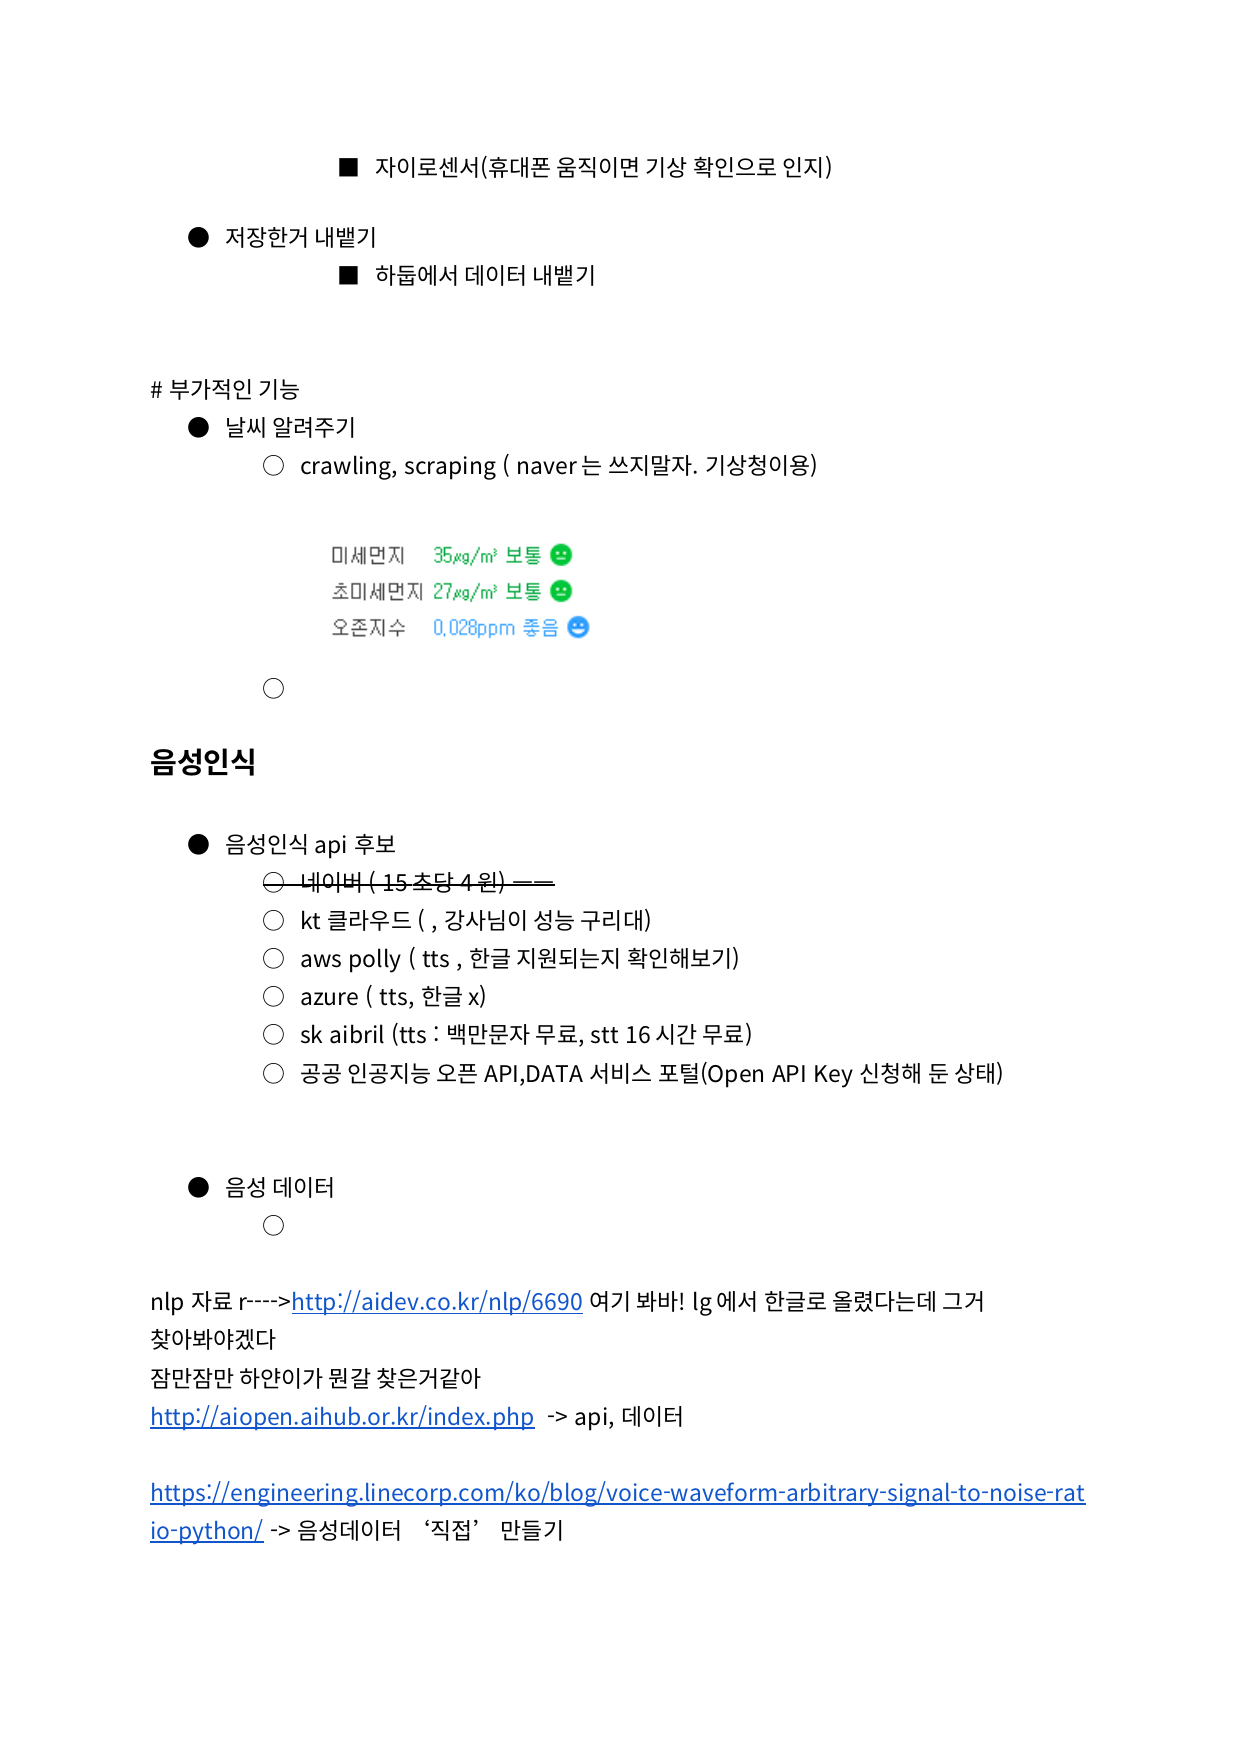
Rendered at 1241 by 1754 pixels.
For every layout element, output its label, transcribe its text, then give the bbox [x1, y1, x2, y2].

list aws polly ( tts , 한글 지원되는지 확인해보기) [262, 941, 1090, 974]
list 음성 데이터 [187, 1170, 1090, 1203]
text http://aiopen.aihub.or.kr/index.php -> api, 데이터 [150, 1398, 1090, 1432]
text # 부가적인 기능 [150, 372, 1090, 405]
text 음성인식 [150, 740, 1090, 782]
list 저장한거 내뱉기 [187, 219, 1090, 253]
list crawling, scraping ( naver는 쓰지말자. 기상청이용) [262, 448, 1090, 481]
list 음성인식 api 후보 [187, 827, 1090, 860]
list sk aibril (tts : 백만문자 무료, stt 16시간 무료) [262, 1017, 1090, 1051]
text 잠만잠만 하얀이가 뭔갈 찾은거같아 [150, 1360, 1090, 1394]
list 하둡에서 데이터 내뱉기 [337, 257, 1090, 291]
picture [300, 486, 624, 698]
list kt 클라우드 ( , 강사님이 성능 구리대) [262, 903, 1090, 936]
list 네이버 ( 15초당 4원) ㅡㅡ [262, 865, 1090, 898]
list 공공 인공지능 오픈 API,DATA 서비스 포털(Open API Key 신청해 둔 상태) [262, 1055, 1090, 1089]
text nlp 자료r---->http://aidev.co.kr/nlp/6690 여기 봐바! lg에서 한글로 올렸다는데 그거 찾아봐야겠다 [150, 1284, 1090, 1356]
list 날씨 알려주기 [187, 410, 1090, 443]
text https://engineering.linecorp.com/ko/blog/voice-waveform-arbitrary-signal-to-noise-ratio-python/ -> 음성데이터 ‘직접’ 만들기 [150, 1475, 1090, 1546]
list 자이로센서(휴대폰 움직이면 기상 확인으로 인지) [337, 150, 1090, 183]
list azure ( tts, 한글 x) [262, 979, 1090, 1012]
